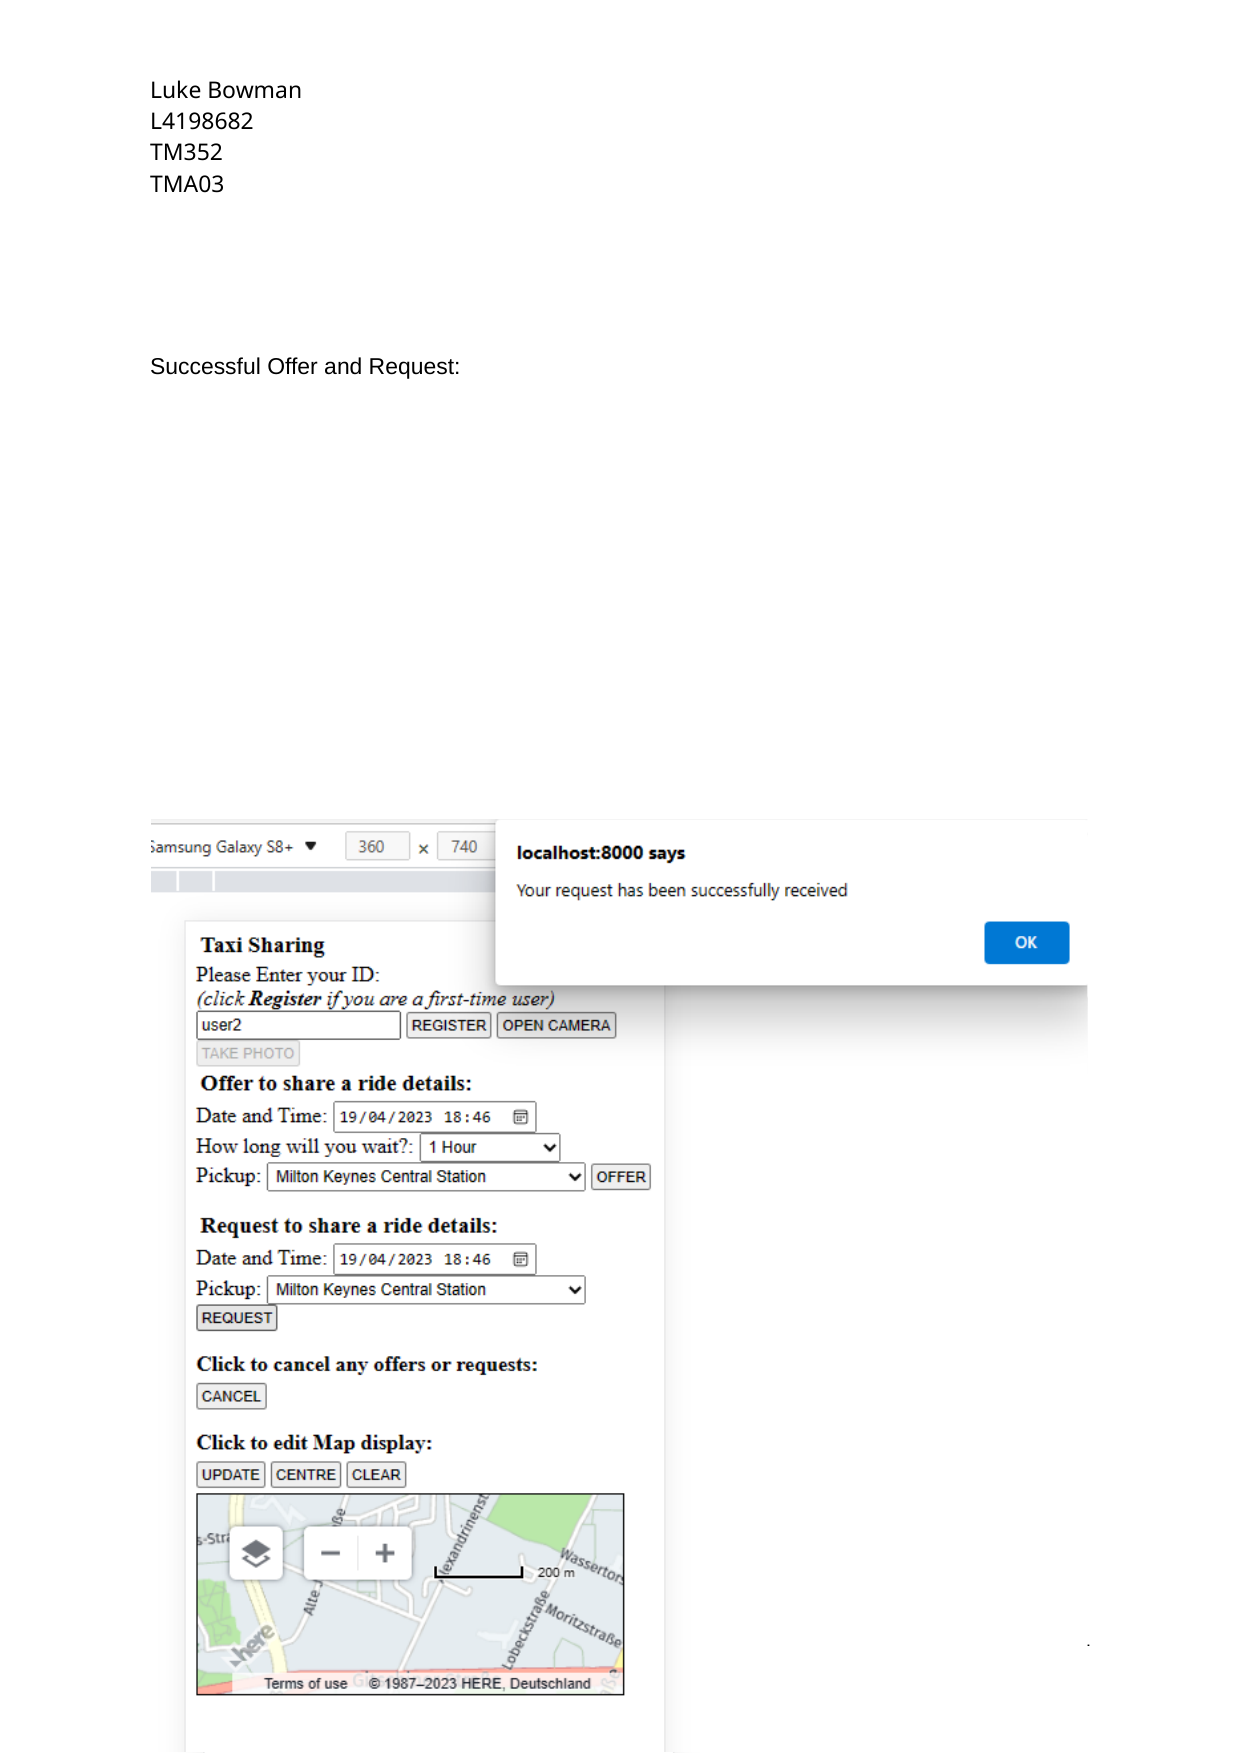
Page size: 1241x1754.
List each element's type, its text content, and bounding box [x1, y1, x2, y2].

picture [150, 819, 1087, 1751]
text Successful Offer and Request: [150, 353, 1090, 379]
